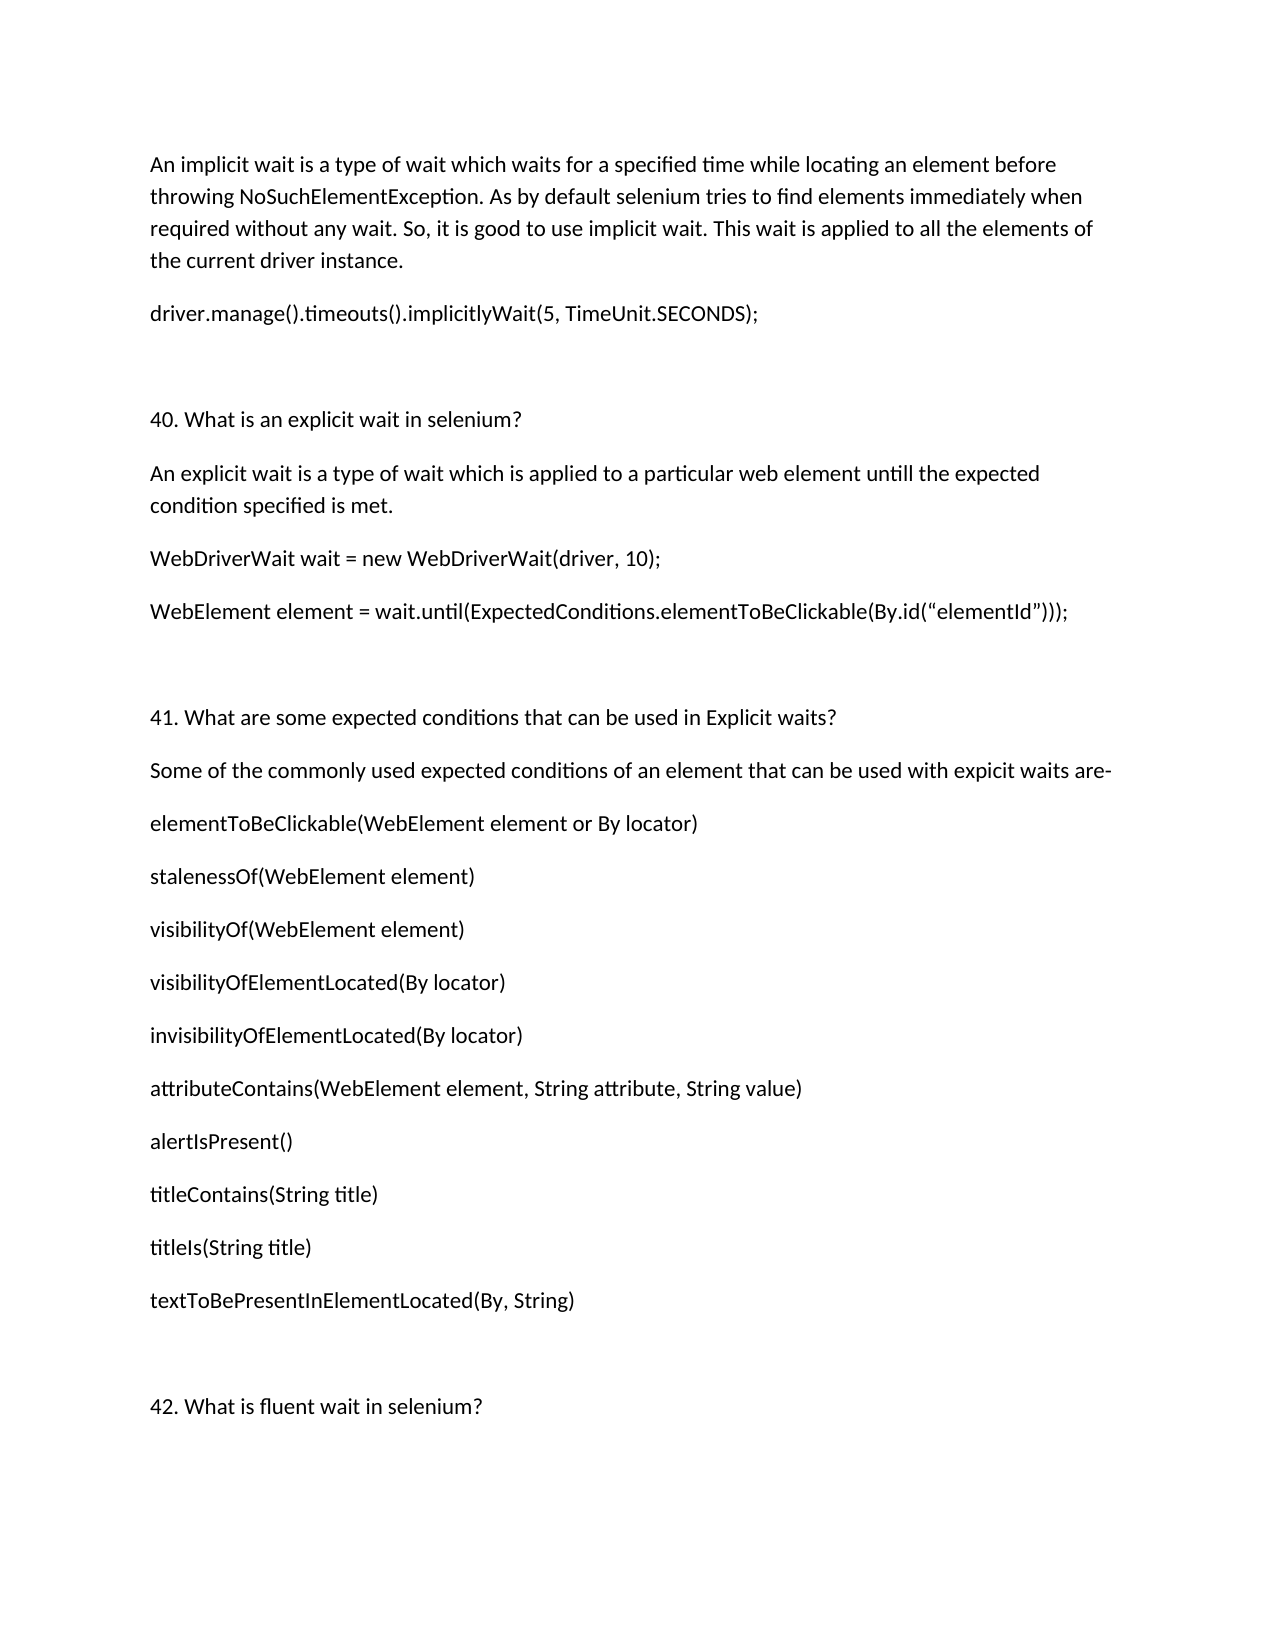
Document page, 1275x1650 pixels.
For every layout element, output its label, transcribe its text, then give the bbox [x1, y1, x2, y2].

text 40. What is an explicit wait in selenium? [150, 406, 1125, 434]
text driver.manage().timeouts().implicitlyWait(5, TimeUnit.SECONDS); [150, 299, 1125, 328]
text 42. What is fluent wait in selenium? [150, 1392, 1125, 1420]
text An implicit wait is a type of wait which waits for a specified time while locating an element before throwing NoSuchElementException. As by default selenium tries to find elements immediately when required without any wait. So, it is good to use implicit wait. This wait is applied to all the elements of the current driver instance. [150, 150, 1125, 274]
text textToBePresentInElementLocated(By, String) [150, 1286, 1125, 1314]
text An explicit wait is a type of wait which is applied to a particular web element untill the expected condition specified is met. [150, 459, 1125, 519]
text visibilityOfElementLocated(By locator) [150, 968, 1125, 996]
text WebDriverWait wait = new WebDriverWait(driver, 10); [150, 544, 1125, 572]
text titleContains(String title) [150, 1180, 1125, 1208]
text stalenessOf(WebElement element) [150, 862, 1125, 890]
text invisibilityOfElementLocated(By locator) [150, 1021, 1125, 1049]
text alertIsPresent() [150, 1127, 1125, 1155]
text elementToBeClickable(WebElement element or By locator) [150, 809, 1125, 837]
text Some of the commonly used expected conditions of an element that can be used with expicit waits are- [150, 756, 1125, 784]
text WebElement element = wait.until(ExpectedConditions.elementToBeClickable(By.id(“elementId”))); [150, 597, 1125, 625]
text visibilityOf(WebElement element) [150, 915, 1125, 943]
text 41. What are some expected conditions that can be used in Explicit waits? [150, 703, 1125, 731]
text attributeContains(WebElement element, String attribute, String value) [150, 1074, 1125, 1102]
text titleIs(String title) [150, 1233, 1125, 1261]
